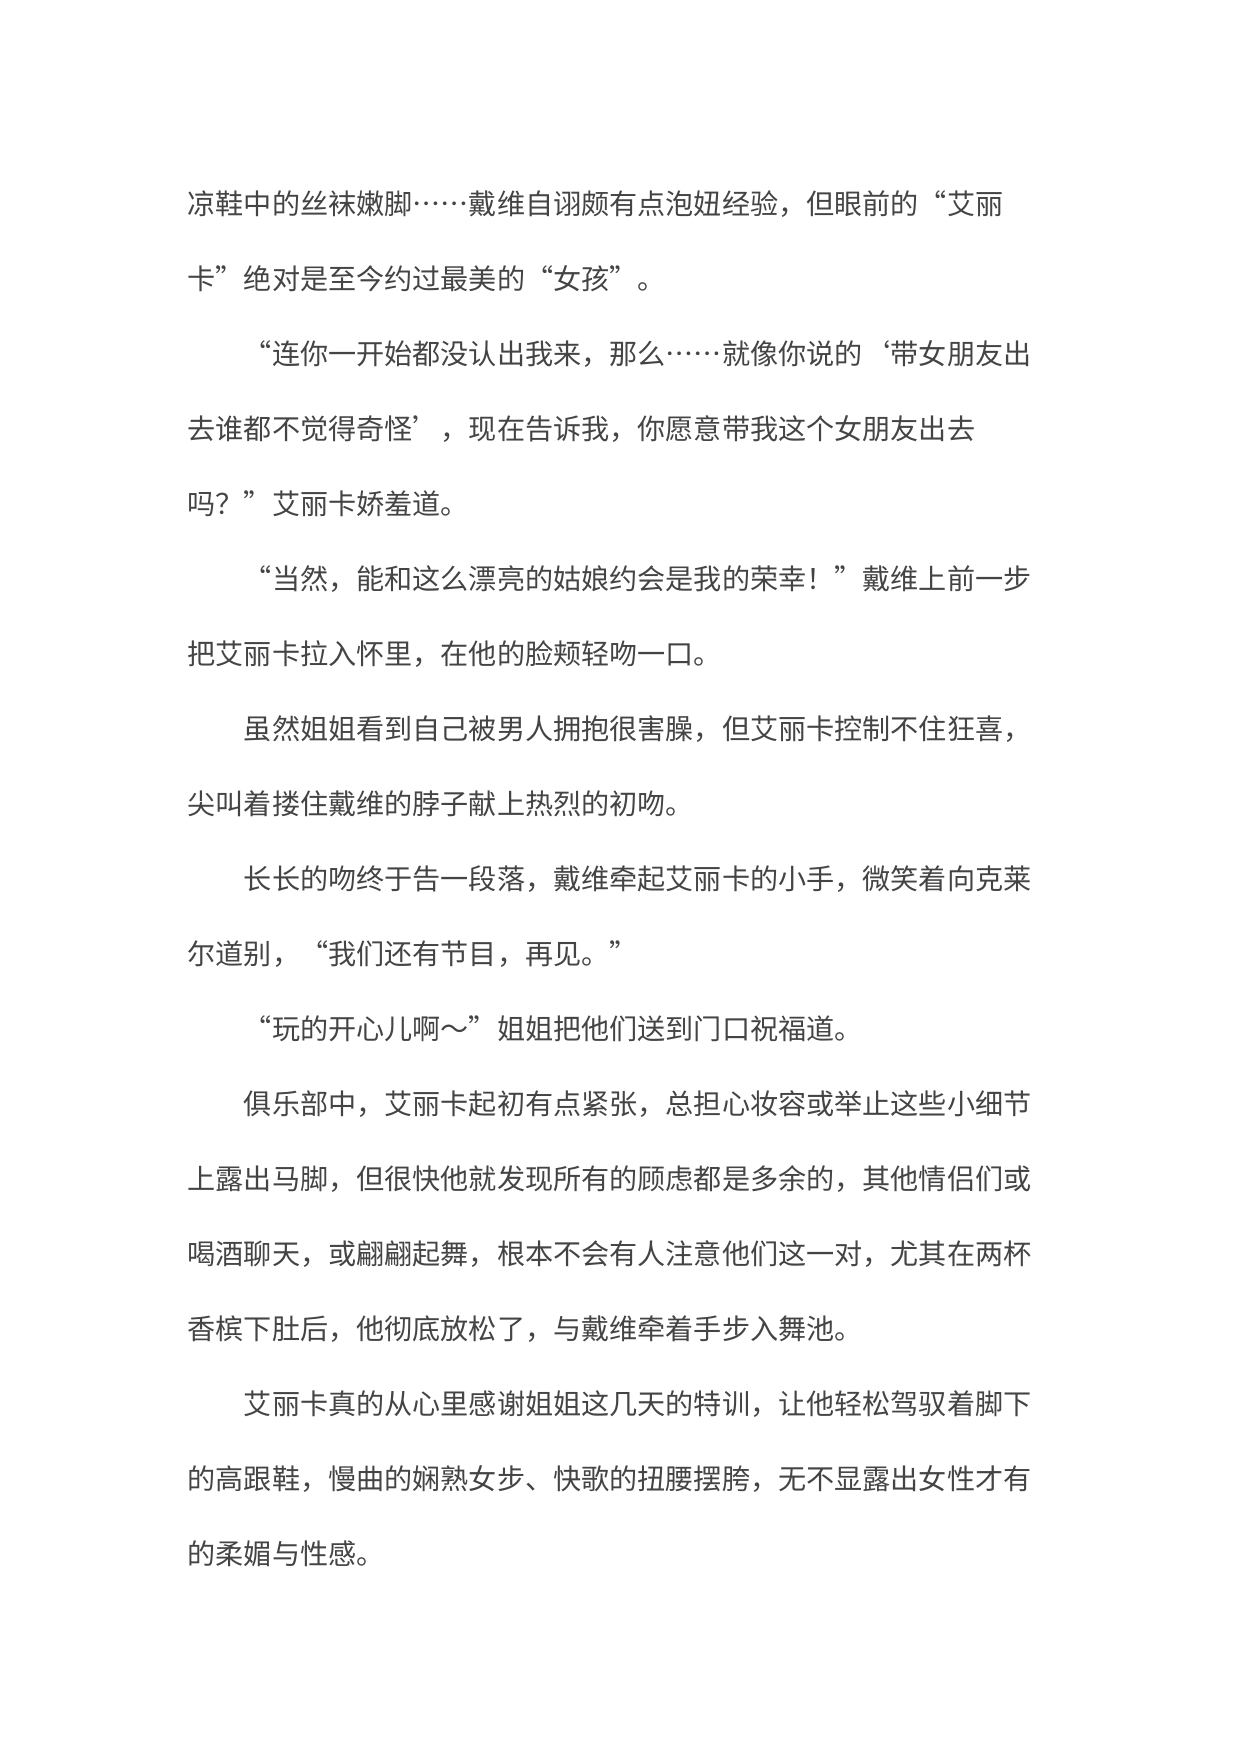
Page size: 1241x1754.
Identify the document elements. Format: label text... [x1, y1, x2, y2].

text 虽然姐姐看到自己被男人拥抱很害臊，但艾丽卡控制不住狂喜，尖叫着搂住戴维的脖子献上热烈的初吻。 [187, 689, 1053, 839]
text “当然，能和这么漂亮的姑娘约会是我的荣幸！”戴维上前一步把艾丽卡拉入怀里，在他的脸颊轻吻一口。. b, [" a; m! Y- e6 k+ D0 h [187, 539, 1053, 689]
text 艾丽卡真的从心里感谢姐姐这几天的特训，让他轻松驾驭着脚下的高跟鞋，慢曲的娴熟女步、快歌的扭腰摆胯，无不显露出女性才有的柔媚与性感。 R! x6 k' u6 b; Q% f [187, 1364, 1053, 1589]
text 俱乐部中，艾丽卡起初有点紧张，总担心妆容或举止这些小细节上露出马脚，但很快他就发现所有的顾虑都是多余的，其他情侣们或喝酒聊天，或翩翩起舞，根本不会有人注意他们这一对，尤其在两杯香槟下肚后，他彻底放松了，与戴维牵着手步入舞池。+ h! G1 R x. }$ j9 u( M9 ~ [187, 1064, 1053, 1364]
text 长长的吻终于告一段落，戴维牵起艾丽卡的小手，微笑着向克莱尔道别，“我们还有节目，再见。”1 `. w' s7 ] M# `# c/ ^6 l4 \ [187, 839, 1053, 989]
text “连你一开始都没认出我来，那么……就像你说的‘带女朋友出去谁都不觉得奇怪’，现在告诉我，你愿意带我这个女朋友出去吗？”艾丽卡娇羞道。# G: {5 K2 {5 G% [ [187, 314, 1053, 539]
text “玩的开心儿啊～”姐姐把他们送到门口祝福道。 [187, 989, 1053, 1064]
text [187, 164, 1053, 314]
